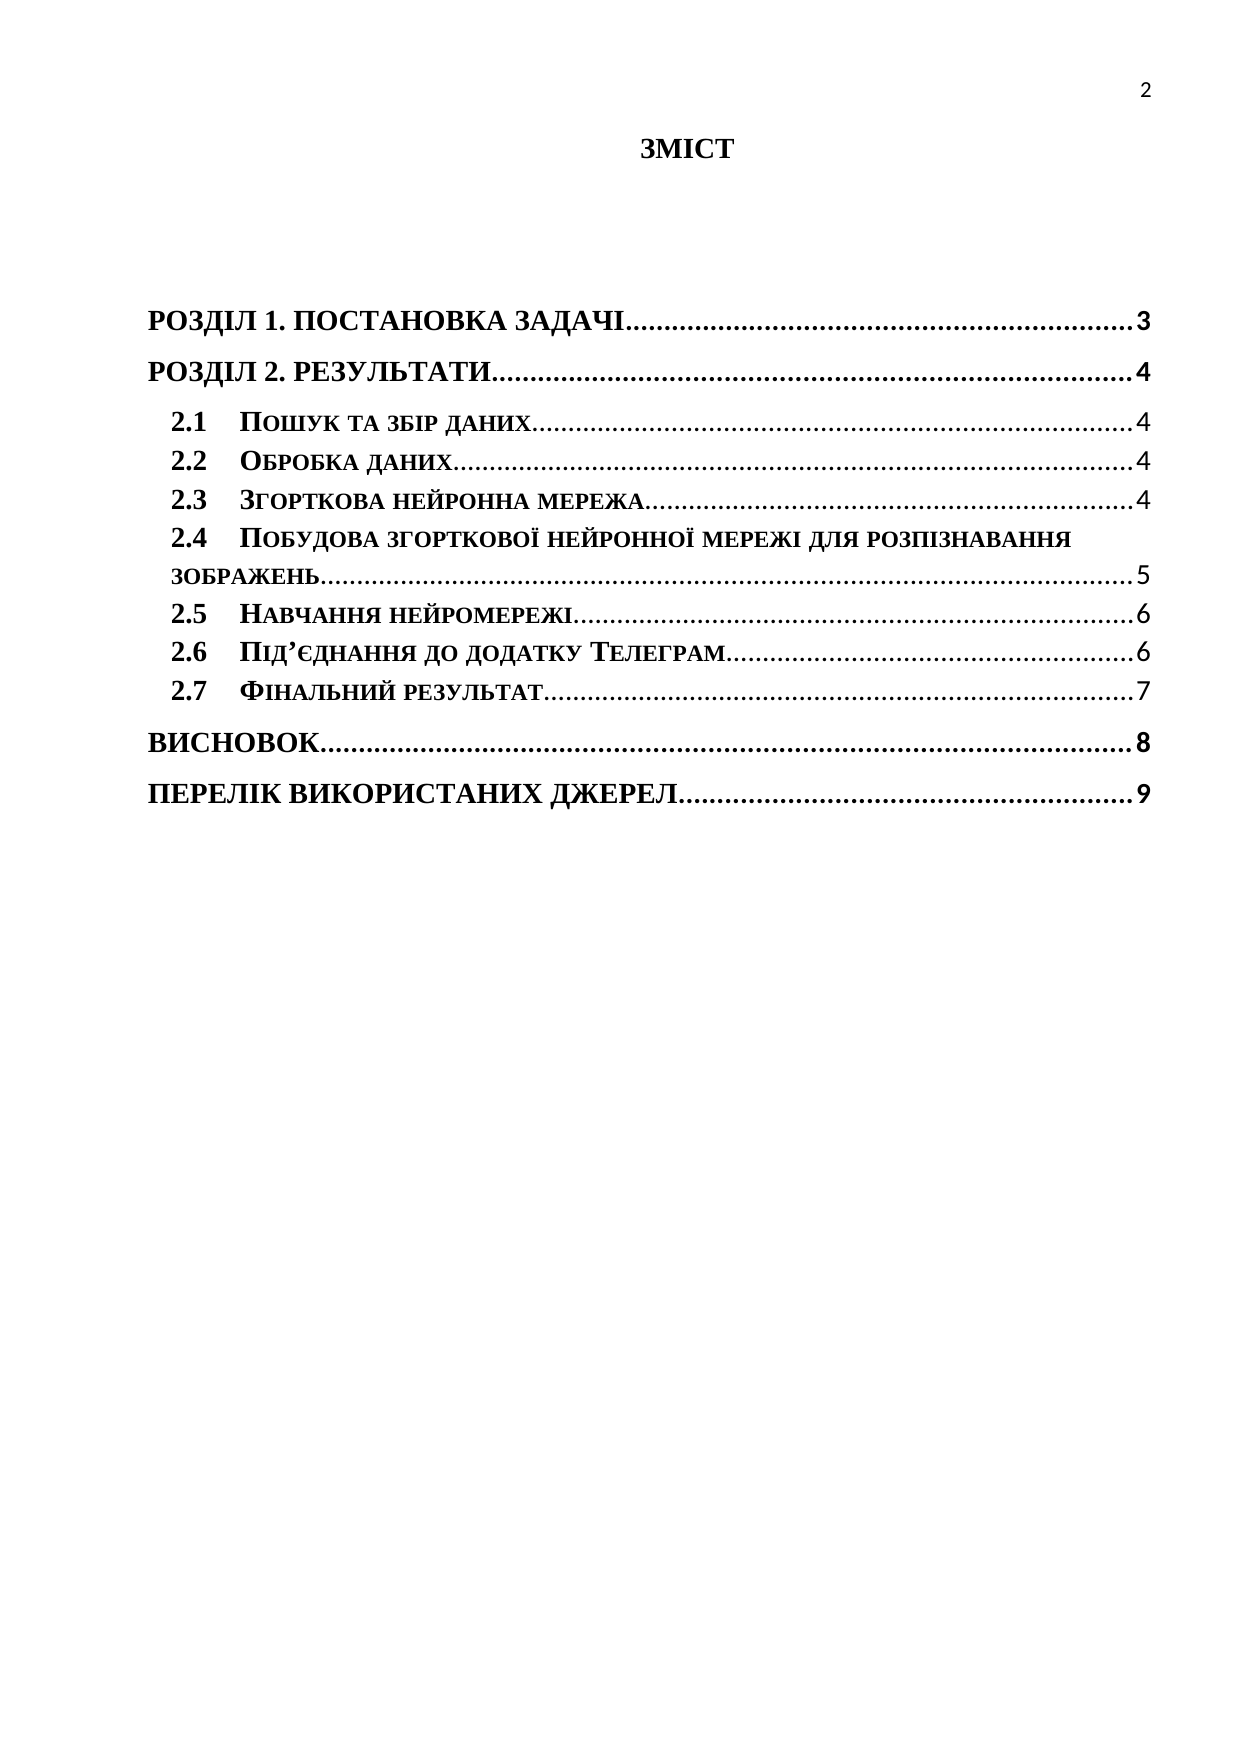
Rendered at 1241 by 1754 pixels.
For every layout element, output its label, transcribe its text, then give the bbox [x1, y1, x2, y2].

text 2.5 Навчання нейромережі 6 [171, 595, 1152, 630]
text 2.4 Побудова згорткової нейронної мережі для розпізнавання зображень 5 [171, 520, 1152, 592]
text 2.2 Обробка даних 4 [171, 442, 1152, 478]
text 2.3 Згорткова нейронна мережа 4 [171, 481, 1152, 517]
text ВИСНОВОК 8 [148, 724, 1152, 759]
text 2.6 Під’єднання до додатку Телеграм 6 [171, 633, 1152, 669]
text 2.7 Фінальний результат 7 [171, 672, 1152, 708]
text РОЗДІЛ 2. Результати 4 [148, 353, 1152, 388]
text 2.1 Пошук та збір даних 4 [171, 403, 1152, 439]
text ЗМІСТ [148, 131, 1152, 164]
text ПЕРЕЛІК ВИКОРИСТАНИХ ДЖЕРЕЛ 9 [148, 775, 1152, 810]
text РОЗДІЛ 1. Постановка задачі 3 [148, 302, 1152, 337]
